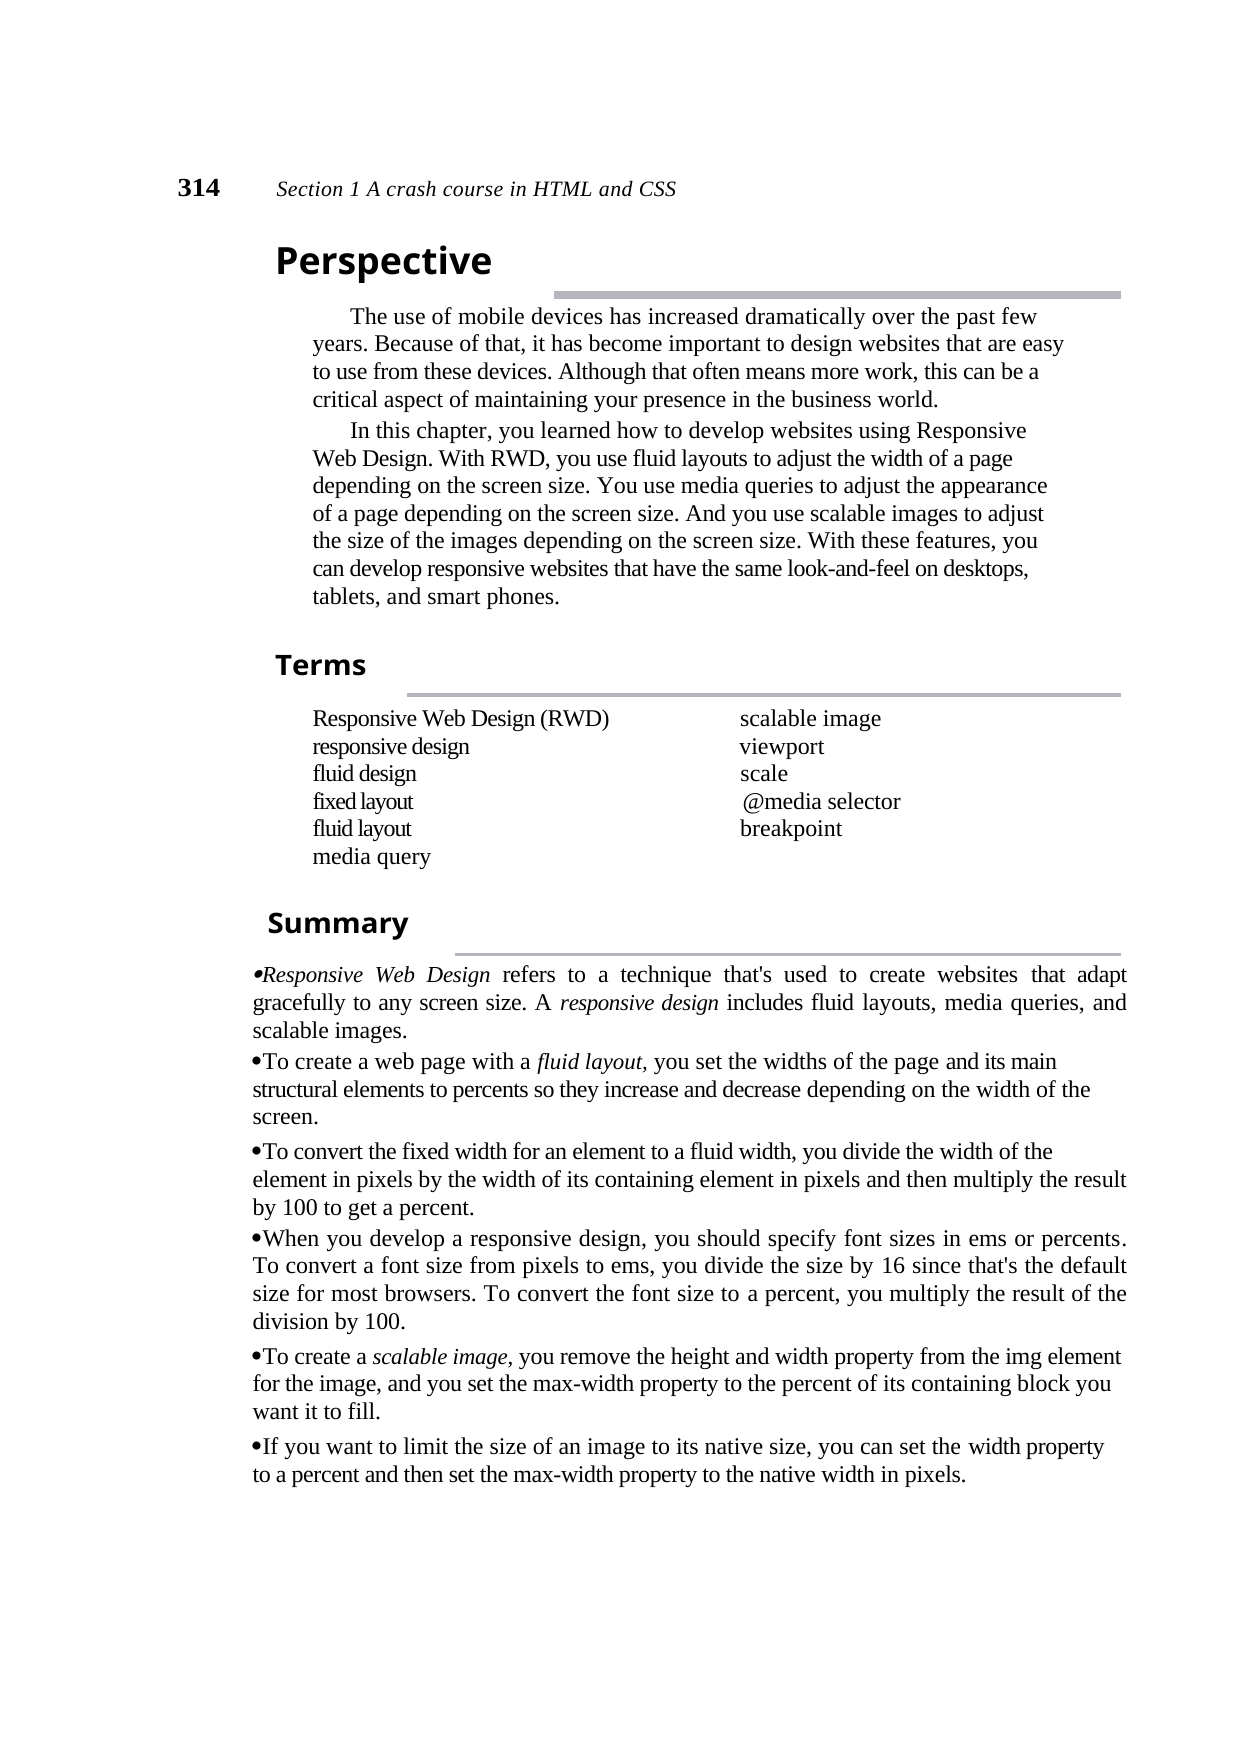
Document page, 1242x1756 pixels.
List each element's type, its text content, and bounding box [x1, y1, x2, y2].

text fixed layout @media selector [312, 787, 1127, 814]
list To create a scalable image, you remove the height and width property from the img element for the image, and you set the max-width property to the percent of its containing block you want it to fill. [252, 1342, 1127, 1425]
list Responsive Web Design refers to a technique that's used to create websites that adapt gracefully to any screen size. A responsive design includes fluid layouts, media queries, and scalable images. [252, 961, 1127, 1043]
text Responsive Web Design (RWD) scalable image [312, 704, 1127, 732]
text fluid design scale [312, 759, 1127, 787]
list To convert the fixed width for an element to a fluid width, you divide the width of the element in pixels by the width of its containing element in pixels and then multiply the result by 100 to get a percent. [252, 1137, 1127, 1220]
text In this chapter, you learned how to develop websites using Responsive Web Design. With RWD, you use fluid layouts to adjust the width of a page depending on the screen size. You use media queries to adjust the appearance of a page depending on the screen size. And you use scalable images to adjust the size of the images depending on the screen size. With these features, you can develop responsive websites that have the same look-and-feel on desktops, tablets, and smart phones. [312, 416, 1060, 609]
text fluid layout breakpoint [312, 814, 1127, 842]
text Perspective [275, 239, 1127, 283]
text The use of mobile devices has increased dramatically over the past few years. Because of that, it has become important to design websites that are easy to use from these devices. Although that often means more work, this can be a critical aspect of maintaining your presence in the business world. [312, 302, 1075, 412]
text responsive design viewport [312, 732, 1127, 759]
text media query [312, 842, 1127, 870]
text Terms [275, 651, 1127, 682]
list If you want to limit the size of an image to its native size, you can set the width property to a percent and then set the max-width property to the native width in pixels. [252, 1432, 1127, 1487]
text Summary [267, 903, 1127, 942]
text 314 Section 1 A crash course in HTML and CSS [177, 176, 1127, 202]
list To create a web page with a fluid layout, you set the widths of the page and its main structural elements to percents so they increase and decrease depending on the width of the screen. [252, 1047, 1127, 1130]
list When you develop a responsive design, you should specify font sizes in ems or percents. To convert a font size from pixels to ems, you divide the size by 16 since that's the default size for most browsers. To convert the font size to a percent, you multiply the result of the division by 100. [252, 1224, 1127, 1334]
